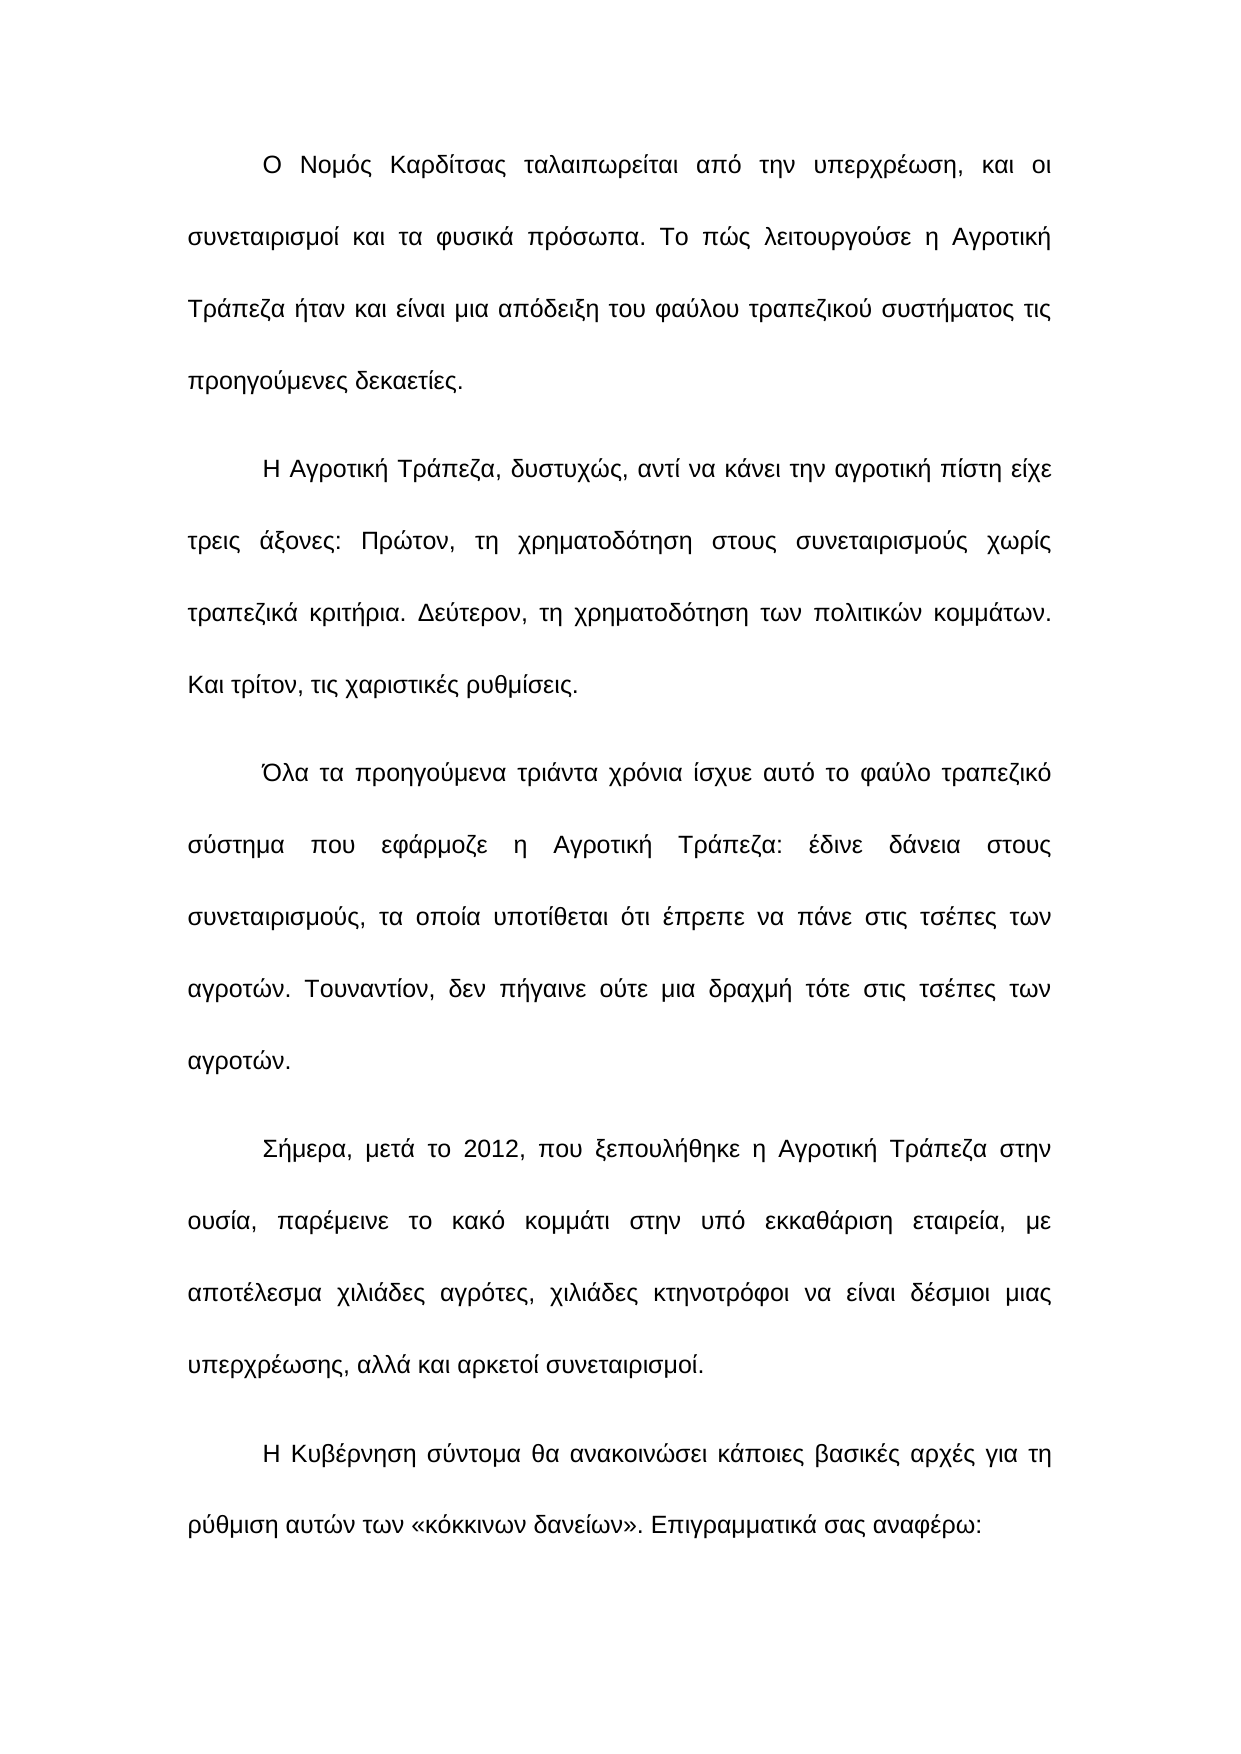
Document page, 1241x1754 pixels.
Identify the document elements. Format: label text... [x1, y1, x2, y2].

text Η Κυβέρνηση σύντομα θα ανακοινώσει κάποιες βασικές αρχές για τη ρύθμιση αυτών των «κόκκινων δανείων». Επιγραμματικά σας αναφέρω: [187, 1438, 1053, 1539]
text Όλα τα προηγούμενα τριάντα χρόνια ίσχυε αυτό το φαύλο τραπεζικό σύστημα που εφάρμοζε η Αγροτική Τράπεζα: έδινε δάνεια στους συνεταιρισμούς, τα οποία υποτίθεται ότι έπρεπε να πάνε στις τσέπες των αγροτών. Τουναντίον, δεν πήγαινε ούτε μια δραχμή τότε στις τσέπες των αγροτών. [187, 758, 1053, 1074]
text Ο Νομός Καρδίτσας ταλαιπωρείται από την υπερχρέωση, και οι συνεταιρισμοί και τα φυσικά πρόσωπα. Το πώς λειτουργούσε η Αγροτική Τράπεζα ήταν και είναι μια απόδειξη του φαύλου τραπεζικού συστήματος τις προηγούμενες δεκαετίες. [187, 150, 1053, 394]
text Σήμερα, μετά το 2012, που ξεπουλήθηκε η Αγροτική Τράπεζα στην ουσία, παρέμεινε το κακό κομμάτι στην υπό εκκαθάριση εταιρεία, με αποτέλεσμα χιλιάδες αγρότες, χιλιάδες κτηνοτρόφοι να είναι δέσμιοι μιας υπερχρέωσης, αλλά και αρκετοί συνεταιρισμοί. [187, 1134, 1053, 1379]
text Η Αγροτική Τράπεζα, δυστυχώς, αντί να κάνει την αγροτική πίστη είχε τρεις άξονες: Πρώτον, τη χρηματοδότηση στους συνεταιρισμούς χωρίς τραπεζικά κριτήρια. Δεύτερον, τη χρηματοδότηση των πολιτικών κομμάτων. Και τρίτον, τις χαριστικές ρυθμίσεις. [187, 454, 1053, 698]
